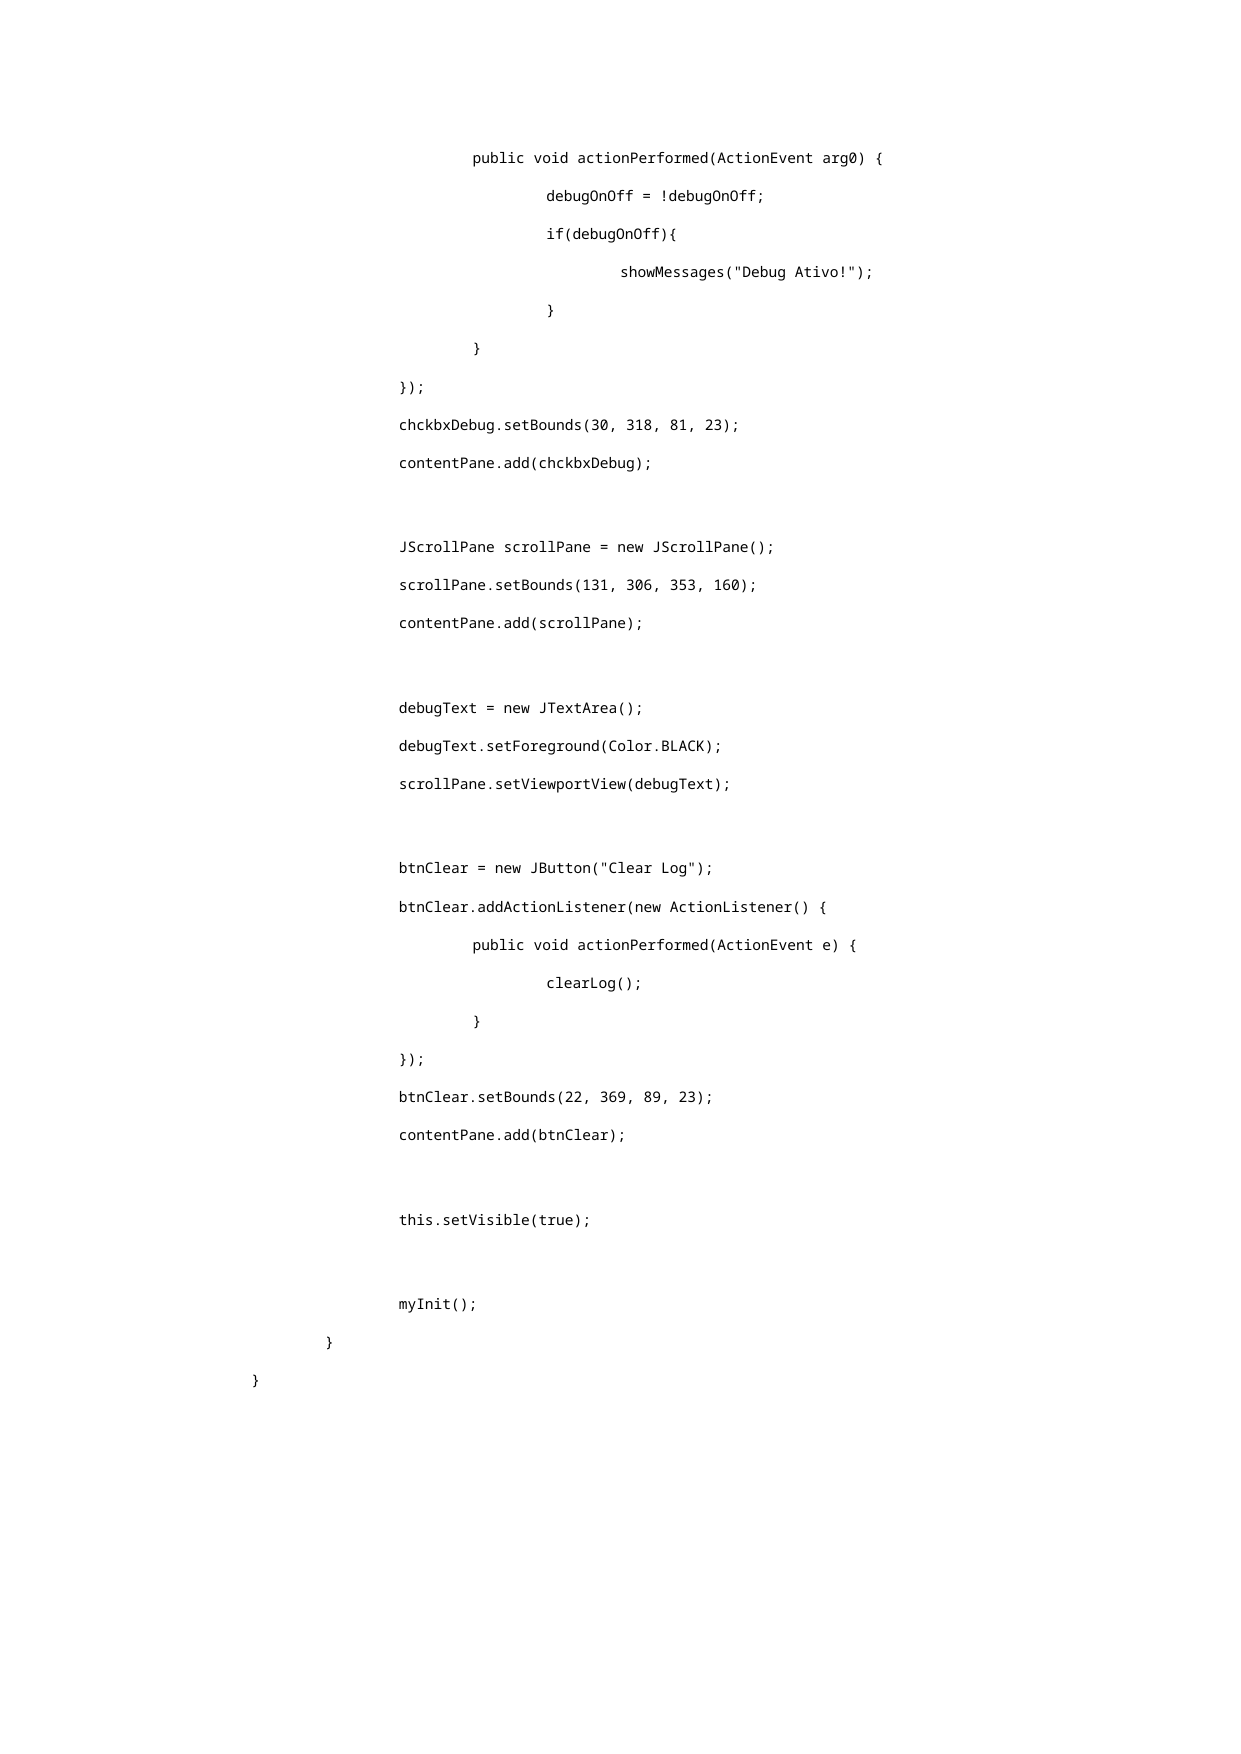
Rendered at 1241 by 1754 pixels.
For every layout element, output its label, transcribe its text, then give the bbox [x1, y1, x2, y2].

text btnClear.setBounds(22, 369, 89, 23); [251, 1087, 1063, 1107]
text JScrollPane scrollPane = new JScrollPane(); [251, 537, 1063, 557]
text } [251, 1332, 1063, 1352]
text debugOnOff = !debugOnOff; [251, 186, 1063, 206]
text debugText.setForeground(Color.BLACK); [251, 736, 1063, 756]
text scrollPane.setViewportView(debugText); [251, 774, 1063, 794]
text contentPane.add(scrollPane); [251, 613, 1063, 633]
text debugText = new JTextArea(); [251, 698, 1063, 717]
text showMessages("Debug Ativo!"); [251, 262, 1063, 282]
text if(debugOnOff){ [251, 224, 1063, 244]
text contentPane.add(chckbxDebug); [251, 453, 1063, 472]
text }); [251, 1049, 1063, 1069]
text } [251, 338, 1063, 358]
text btnClear.addActionListener(new ActionListener() { [251, 896, 1063, 916]
text } [251, 300, 1063, 320]
text chckbxDebug.setBounds(30, 318, 81, 23); [251, 414, 1063, 434]
text btnClear = new JButton("Clear Log"); [251, 858, 1063, 878]
text myInit(); [251, 1294, 1063, 1314]
text clearLog(); [251, 973, 1063, 992]
text contentPane.add(btnClear); [251, 1125, 1063, 1145]
text scrollPane.setBounds(131, 306, 353, 160); [251, 575, 1063, 595]
text this.setVisible(true); [251, 1209, 1063, 1229]
text public void actionPerformed(ActionEvent arg0) { [251, 148, 1063, 167]
text } [251, 1011, 1063, 1031]
text } [251, 1370, 1063, 1390]
text }); [251, 376, 1063, 396]
text public void actionPerformed(ActionEvent e) { [251, 934, 1063, 954]
